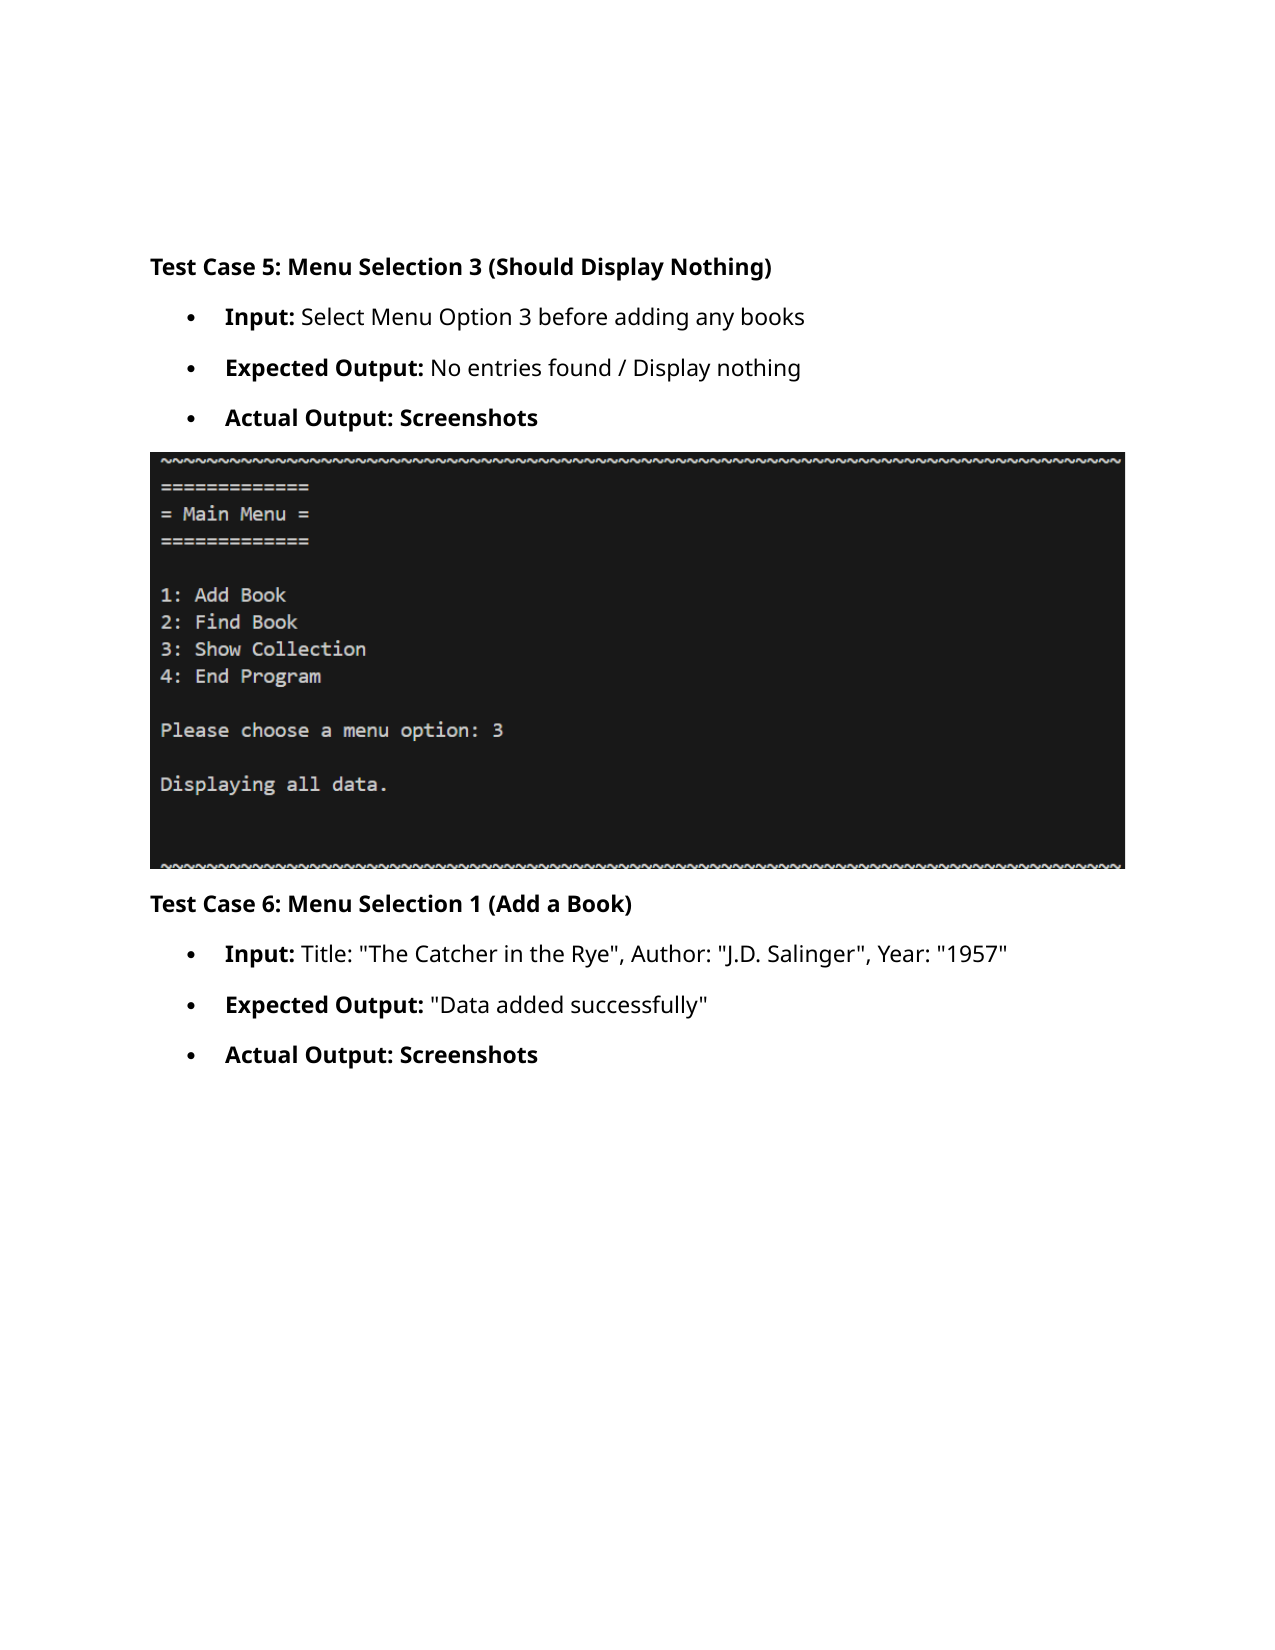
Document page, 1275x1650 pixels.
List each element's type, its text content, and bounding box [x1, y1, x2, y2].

list Expected Output: No entries found / Display nothing [187, 352, 1125, 383]
picture [150, 452, 1125, 869]
list Actual Output: Screenshots [187, 402, 1125, 433]
text Test Case 5: Menu Selection 3 (Should Display Nothing) [150, 251, 1125, 282]
text Test Case 6: Menu Selection 1 (Add a Book) [150, 888, 1125, 919]
list Actual Output: Screenshots [187, 1039, 1125, 1071]
list Input: Title: "The Catcher in the Rye", Author: "J.D. Salinger", Year: "1957" [187, 938, 1125, 970]
list Input: Select Menu Option 3 before adding any books [187, 301, 1125, 332]
list Expected Output: "Data added successfully" [187, 989, 1125, 1020]
